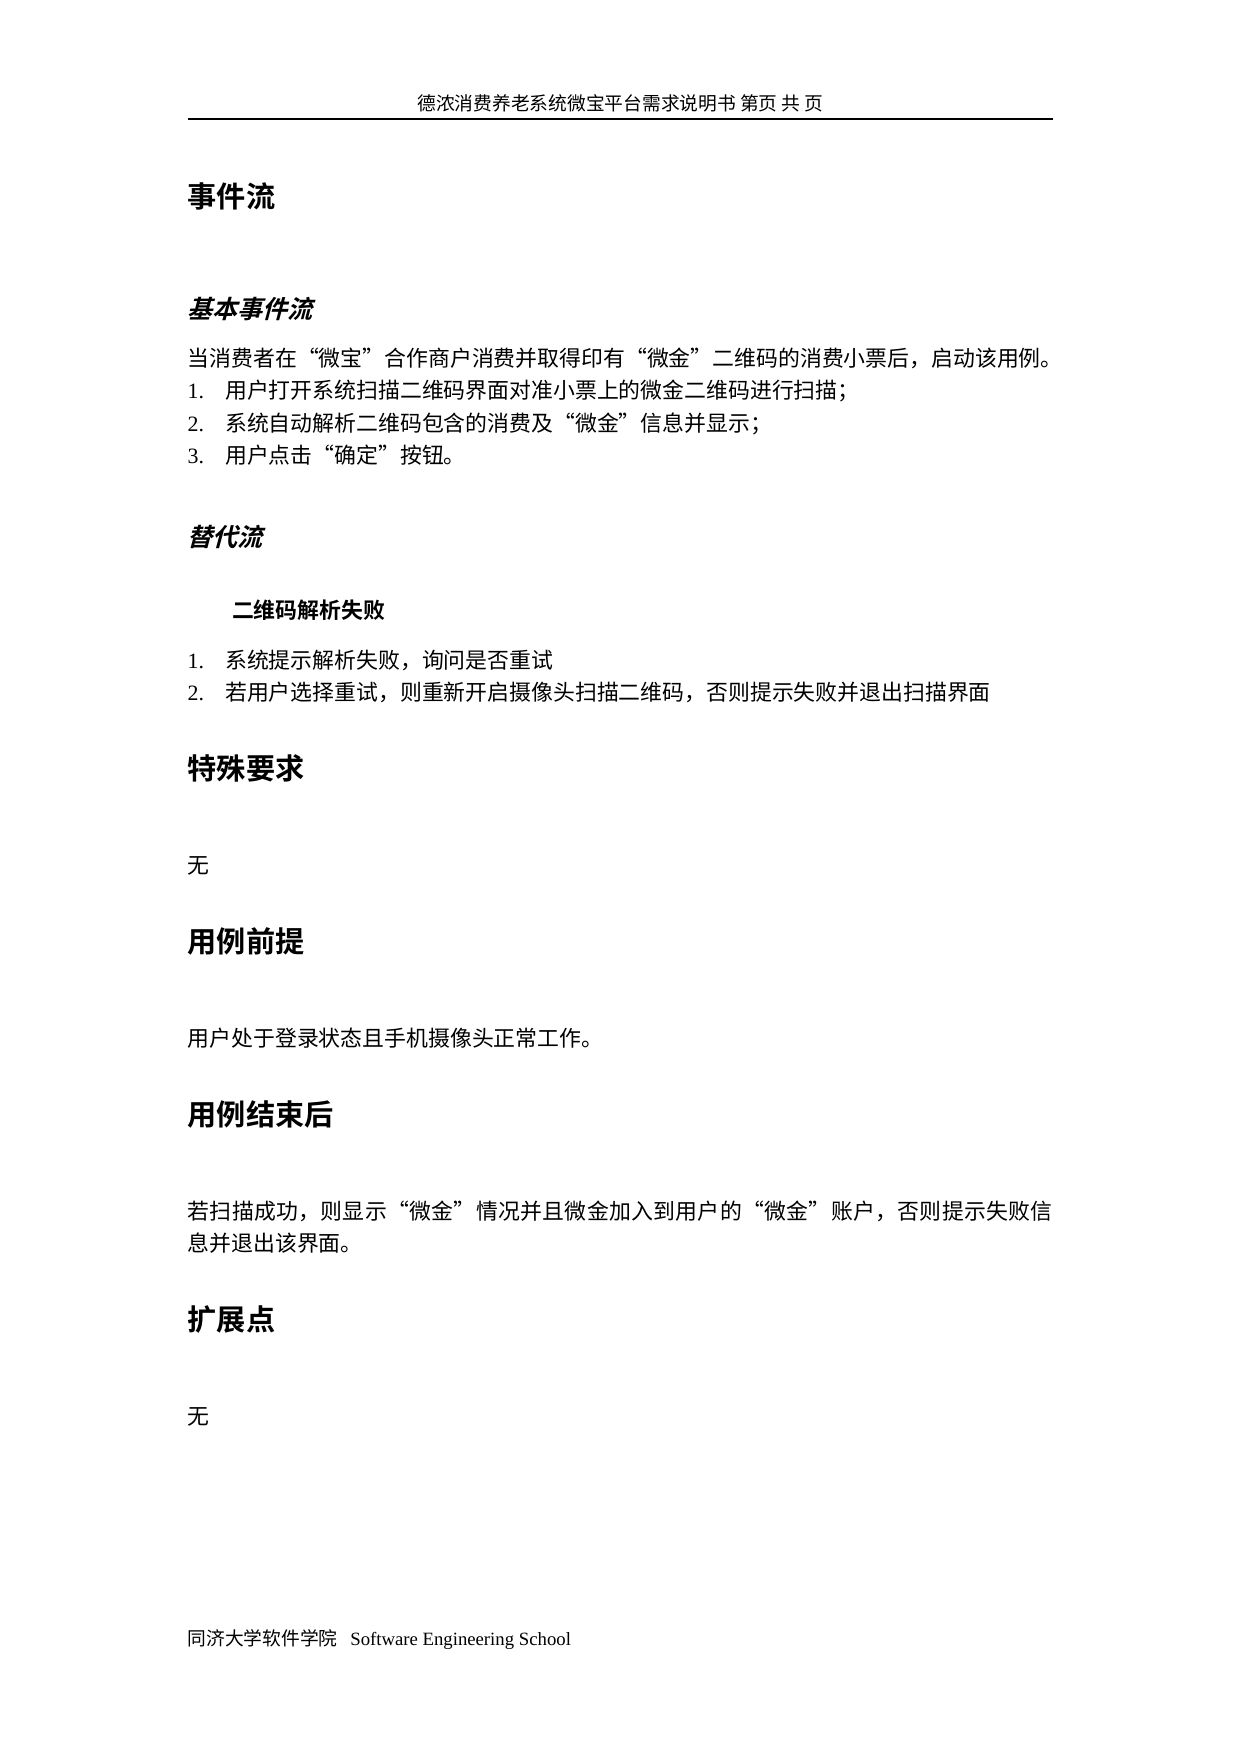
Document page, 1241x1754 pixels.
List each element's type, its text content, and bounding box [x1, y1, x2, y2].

list 系统自动解析二维码包含的消费及“微金”信息并显示； [187, 405, 1053, 438]
list 系统提示解析失败，询问是否重试 [187, 642, 1053, 675]
subtitle 用例前提 [187, 907, 1053, 972]
list 用户点击“确定”按钮。 [187, 438, 1053, 470]
text 基本事件流 [187, 275, 1053, 340]
list 用户打开系统扫描二维码界面对准小票上的微金二维码进行扫描； [187, 373, 1053, 405]
subtitle 二维码解析失败 [232, 593, 1053, 625]
subtitle 用例结束后 [187, 1080, 1053, 1145]
text 当消费者在“微宝”合作商户消费并取得印有“微金”二维码的消费小票后，启动该用例。 [187, 340, 1053, 373]
text 无 [187, 1398, 1053, 1431]
text 用户处于登录状态且手机摄像头正常工作。 [187, 1020, 1053, 1053]
list 若用户选择重试，则重新开启摄像头扫描二维码，否则提示失败并退出扫描界面 [187, 675, 1053, 707]
text 若扫描成功，则显示“微金”情况并且微金加入到用户的“微金”账户，否则提示失败信息并退出该界面。 [187, 1193, 1053, 1258]
subtitle 特殊要求 [187, 734, 1053, 799]
text 替代流 [187, 503, 1053, 568]
subtitle 扩展点 [187, 1285, 1053, 1350]
text 无 [187, 848, 1053, 880]
subtitle 事件流 [187, 162, 1053, 227]
